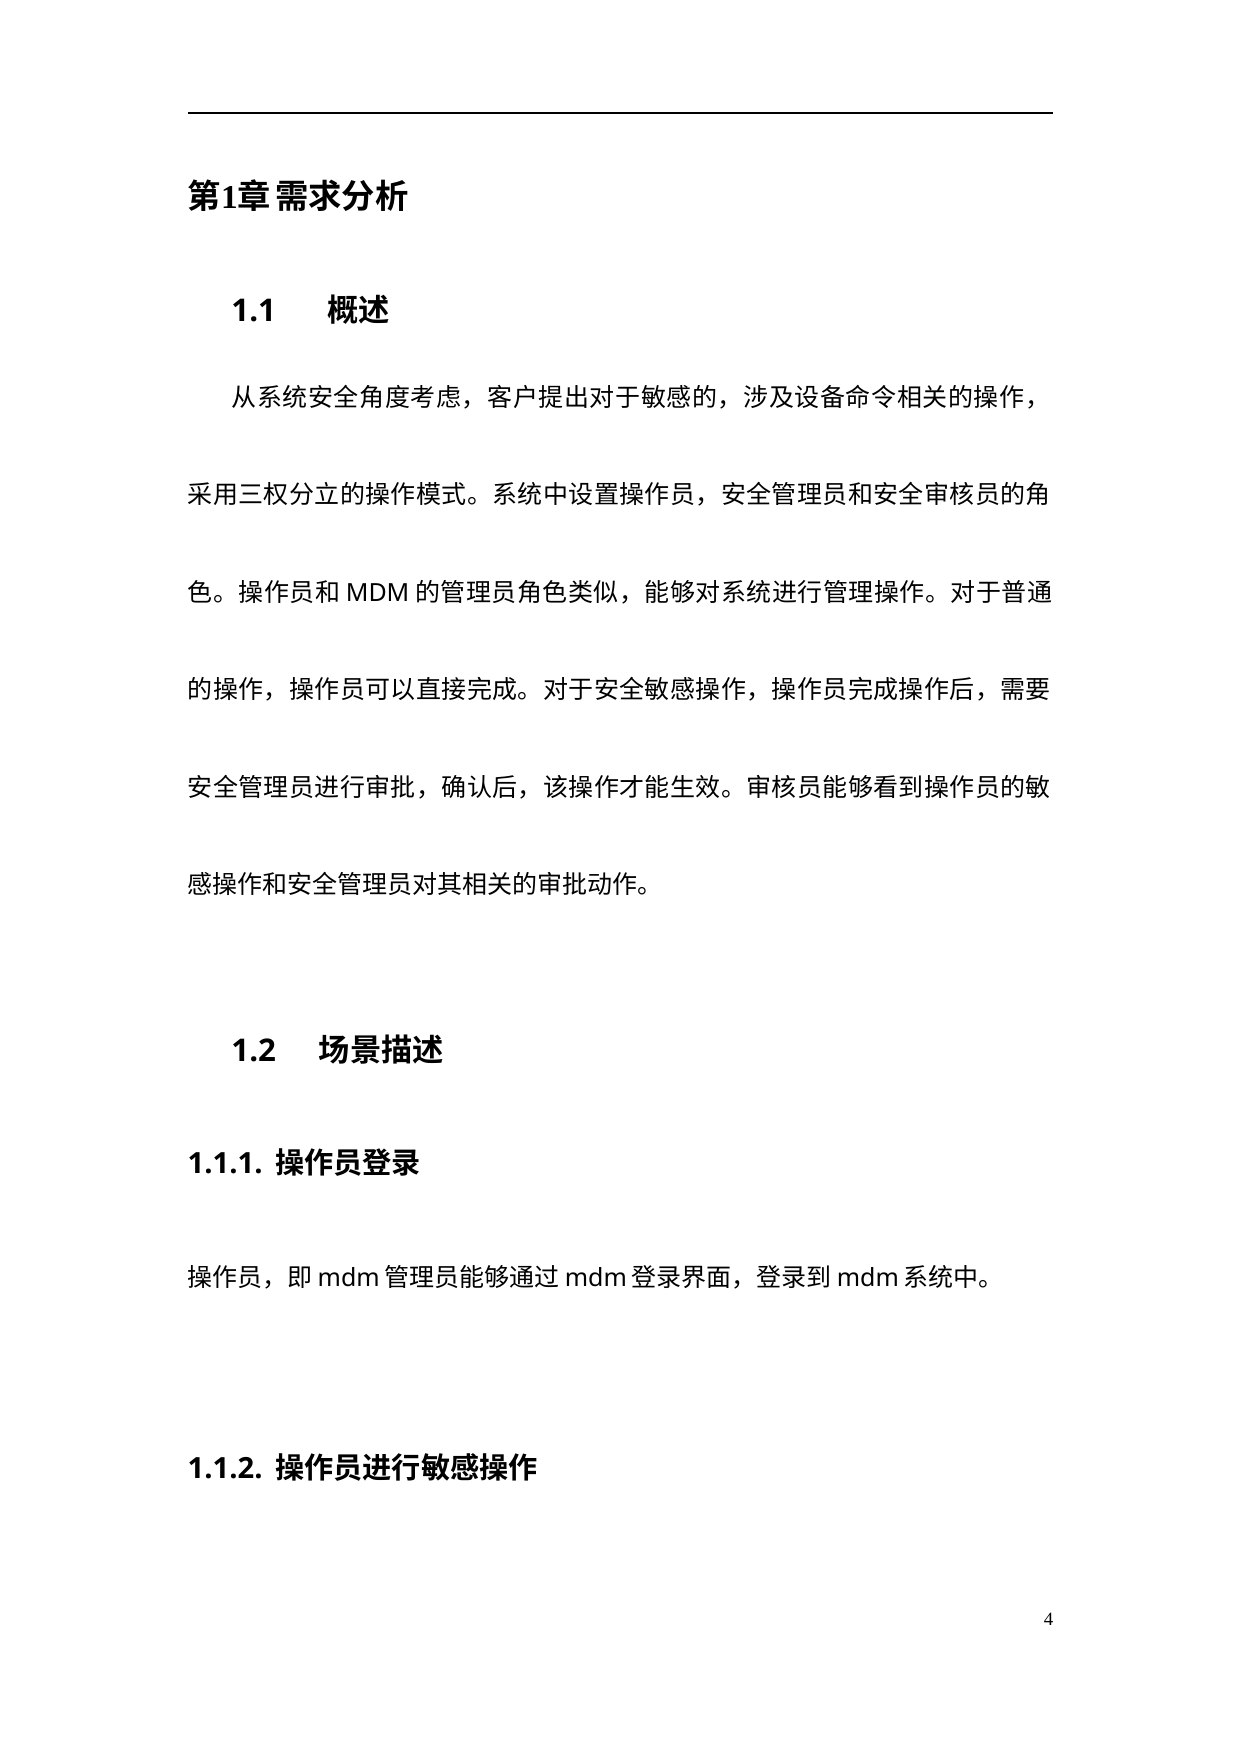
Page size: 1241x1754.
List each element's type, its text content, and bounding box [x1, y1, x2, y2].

text 操作员登录 [187, 1128, 1053, 1193]
text 概述 [231, 275, 1053, 340]
text 场景描述 [231, 1016, 1053, 1081]
text 从系统安全角度考虑，客户提出对于敏感的，涉及设备命令相关的操作，采用三权分立的操作模式。系统中设置操作员，安全管理员和安全审核员的角色。操作员和MDM的管理员角色类似，能够对系统进行管理操作。对于普通的操作，操作员可以直接完成。对于安全敏感操作，操作员完成操作后，需要安全管理员进行审批，确认后，该操作才能生效。审核员能够看到操作员的敏感操作和安全管理员对其相关的审批动作。 [187, 363, 1053, 915]
text 操作员进行敏感操作 [187, 1434, 1053, 1499]
text 需求分析 [187, 162, 1053, 227]
text 操作员，即mdm管理员能够通过mdm登录界面，登录到mdm系统中。 [187, 1243, 1053, 1308]
